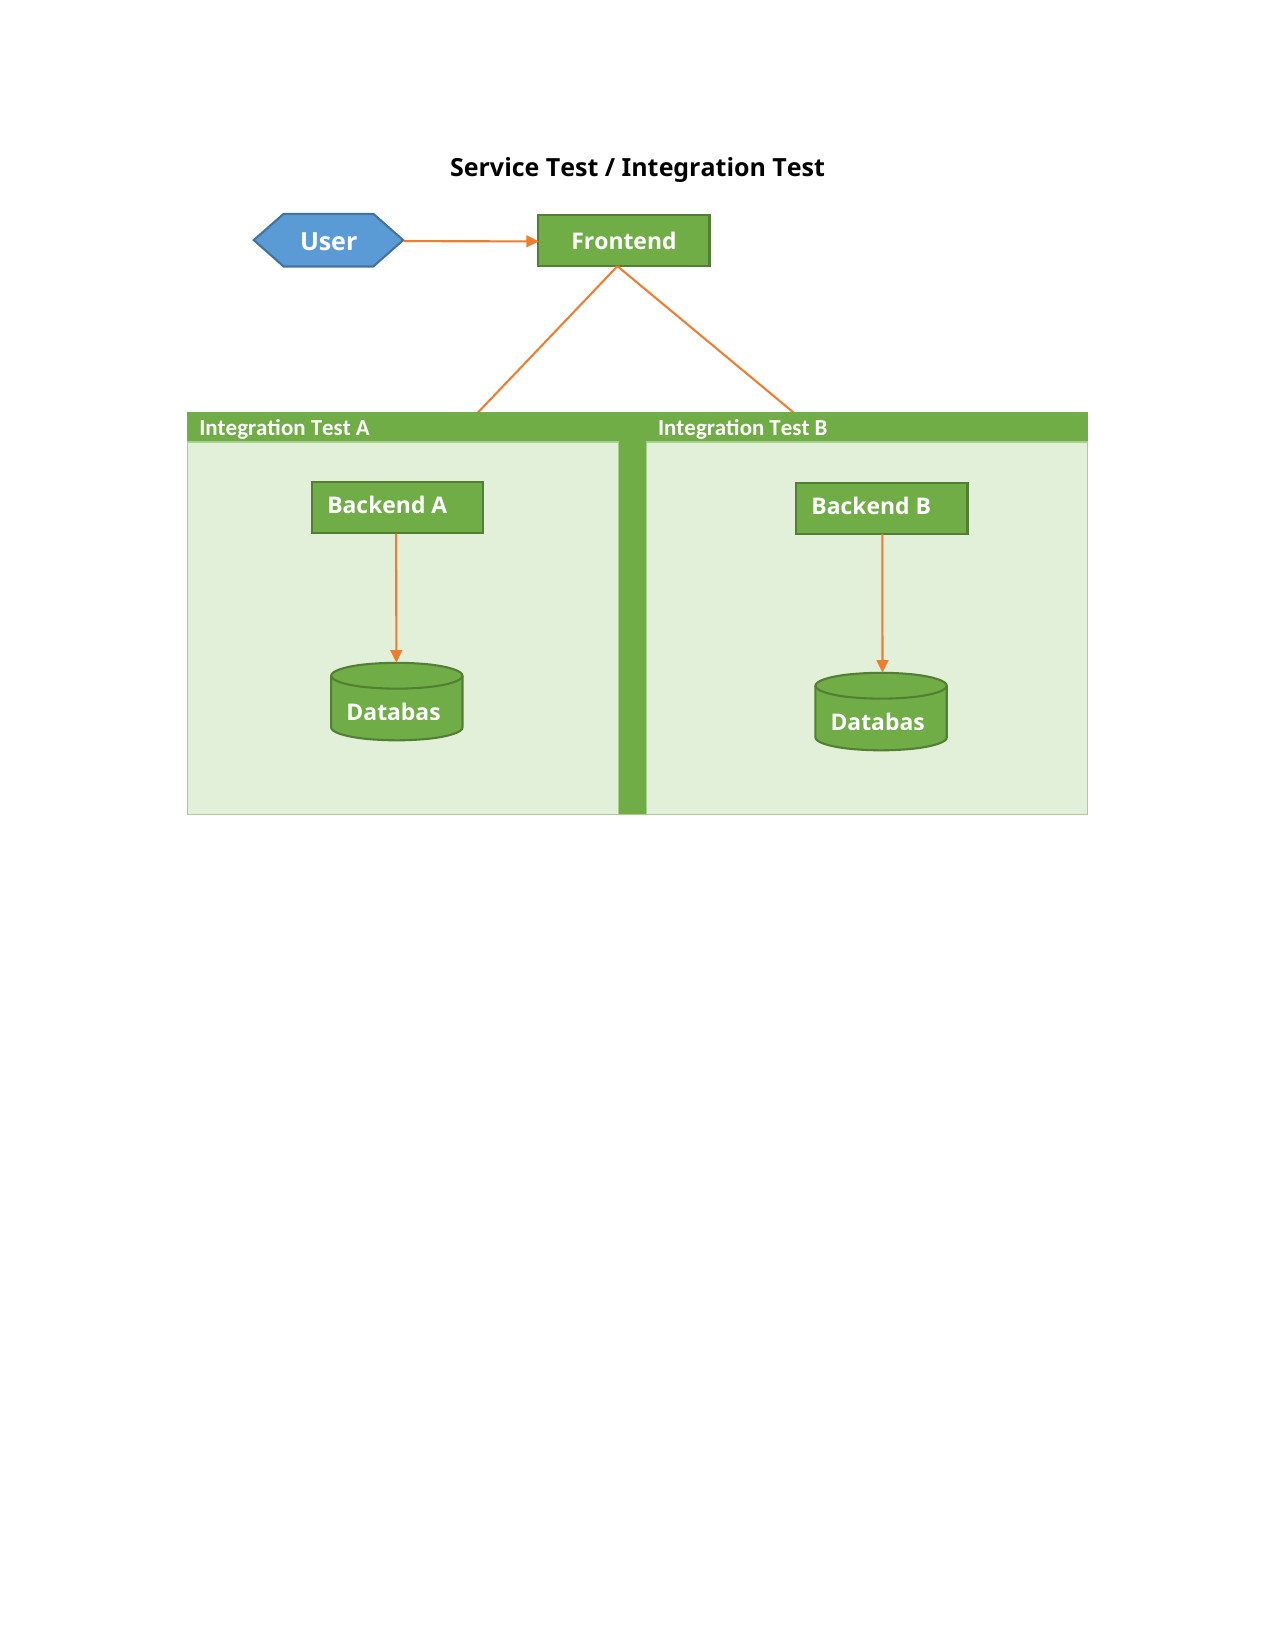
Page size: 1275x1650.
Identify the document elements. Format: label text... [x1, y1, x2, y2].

text Service Test / Integration Test [150, 150, 1125, 184]
table_header Integration Test B [647, 413, 1087, 441]
table_header Integration Test A [188, 413, 618, 441]
table_cell [647, 443, 1087, 814]
table_cell [188, 443, 618, 814]
table_header [619, 413, 646, 814]
